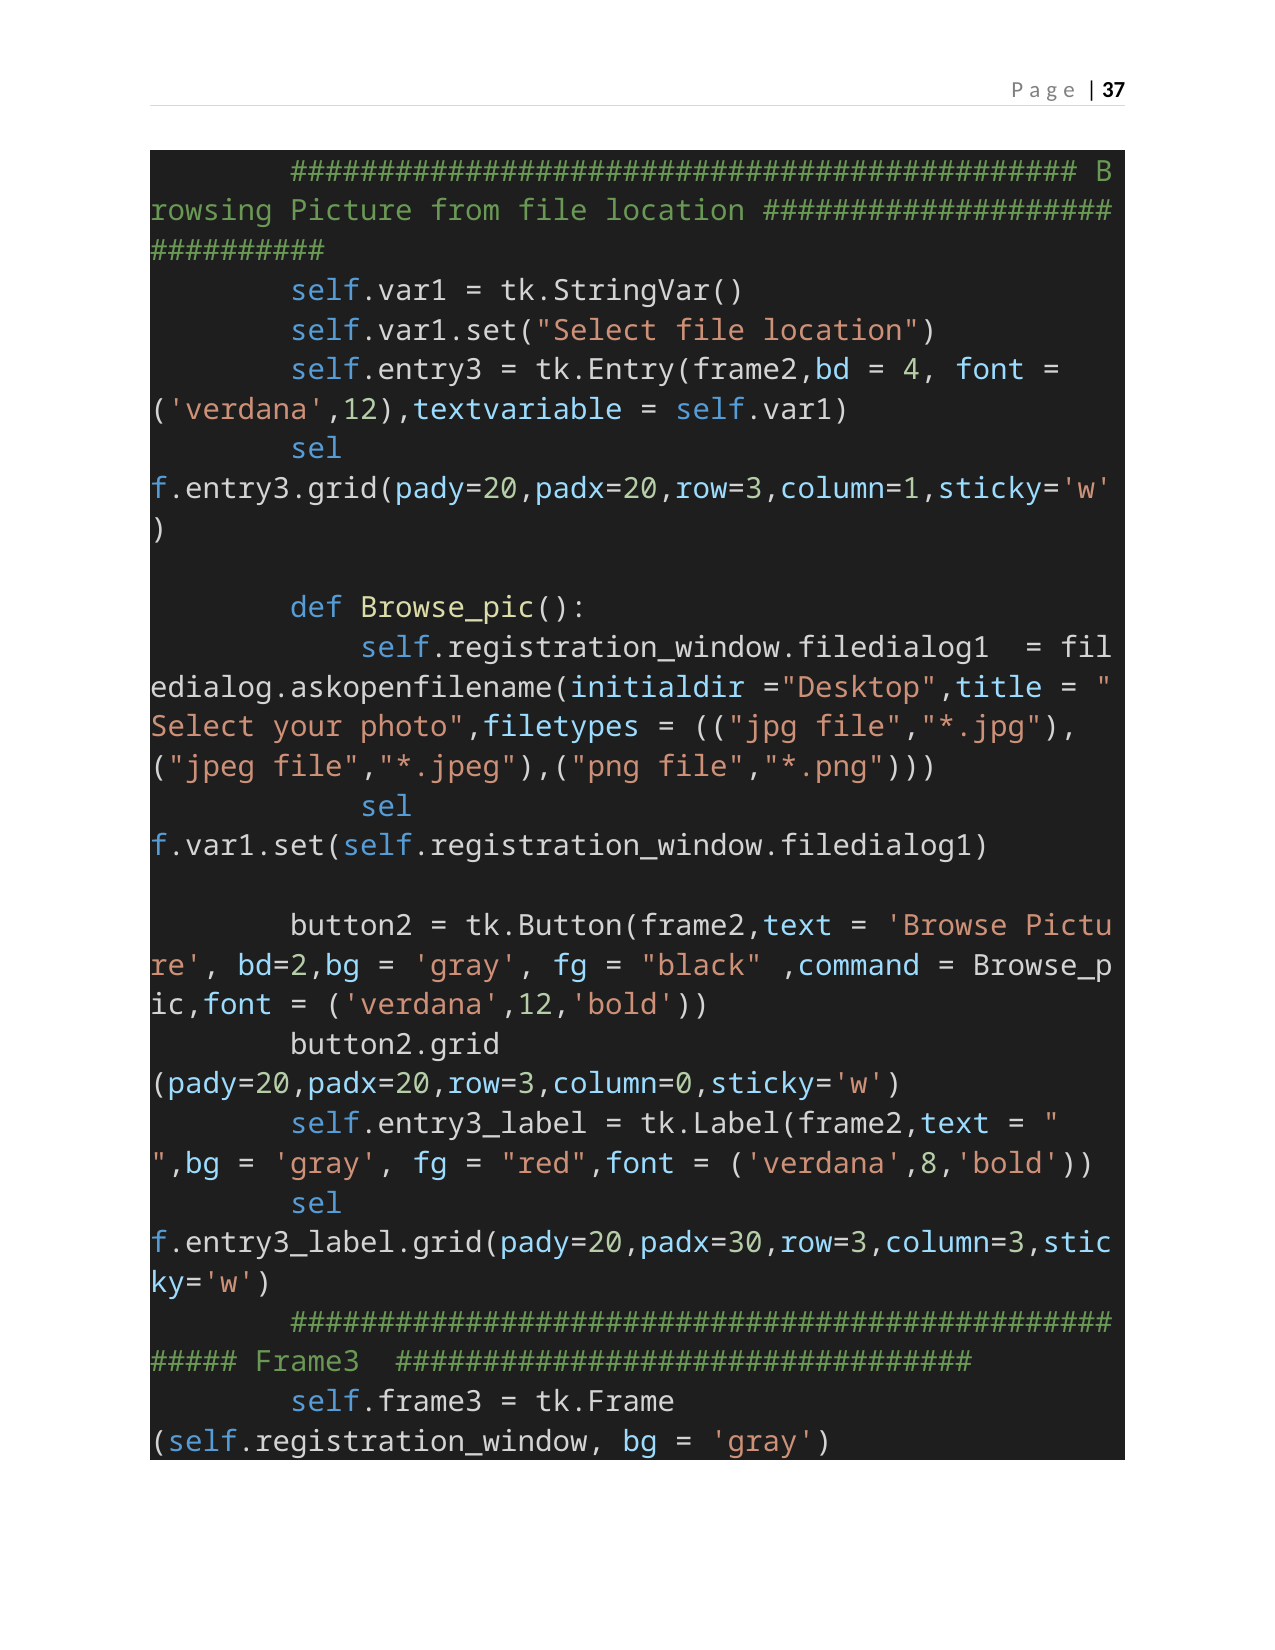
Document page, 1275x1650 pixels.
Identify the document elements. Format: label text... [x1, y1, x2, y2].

text self.var1.set("Select file location") [150, 309, 1125, 348]
text self.registration_window.filedialog1 = filedialog.askopenfilename(initialdir ="Desktop",title = "Select your photo",filetypes = (("jpg file","*.jpg"),("jpeg file","*.jpeg"),("png file","*.png"))) [150, 626, 1125, 785]
text self.entry3_label = tk.Label(frame2,text = "",bg = 'gray', fg = "red",font = ('verdana',8,'bold')) [150, 1102, 1125, 1182]
text def Browse_pic(): [150, 587, 1125, 626]
text #################################################### Frame3 ################################# [150, 1301, 1125, 1380]
text button2 = tk.Button(frame2,text = 'Browse Picture', bd=2,bg = 'gray', fg = "black" ,command = Browse_pic,font = ('verdana',12,'bold')) [150, 904, 1125, 1023]
text self.frame3 = tk.Frame(self.registration_window, bg = 'gray') [150, 1380, 1125, 1460]
text button2.grid(pady=20,padx=20,row=3,column=0,sticky='w') [150, 1023, 1125, 1102]
text self.entry3_label.grid(pady=20,padx=30,row=3,column=3,sticky='w') [150, 1182, 1125, 1301]
text self.var1 = tk.StringVar() [150, 269, 1125, 309]
text self.entry3.grid(pady=20,padx=20,row=3,column=1,sticky='w') [150, 428, 1125, 547]
text self.entry3 = tk.Entry(frame2,bd = 4, font =('verdana',12),textvariable = self.var1) [150, 348, 1125, 428]
text ############################################# Browsing Picture from file location ############################## [150, 150, 1125, 269]
text self.var1.set(self.registration_window.filedialog1) [150, 785, 1125, 864]
